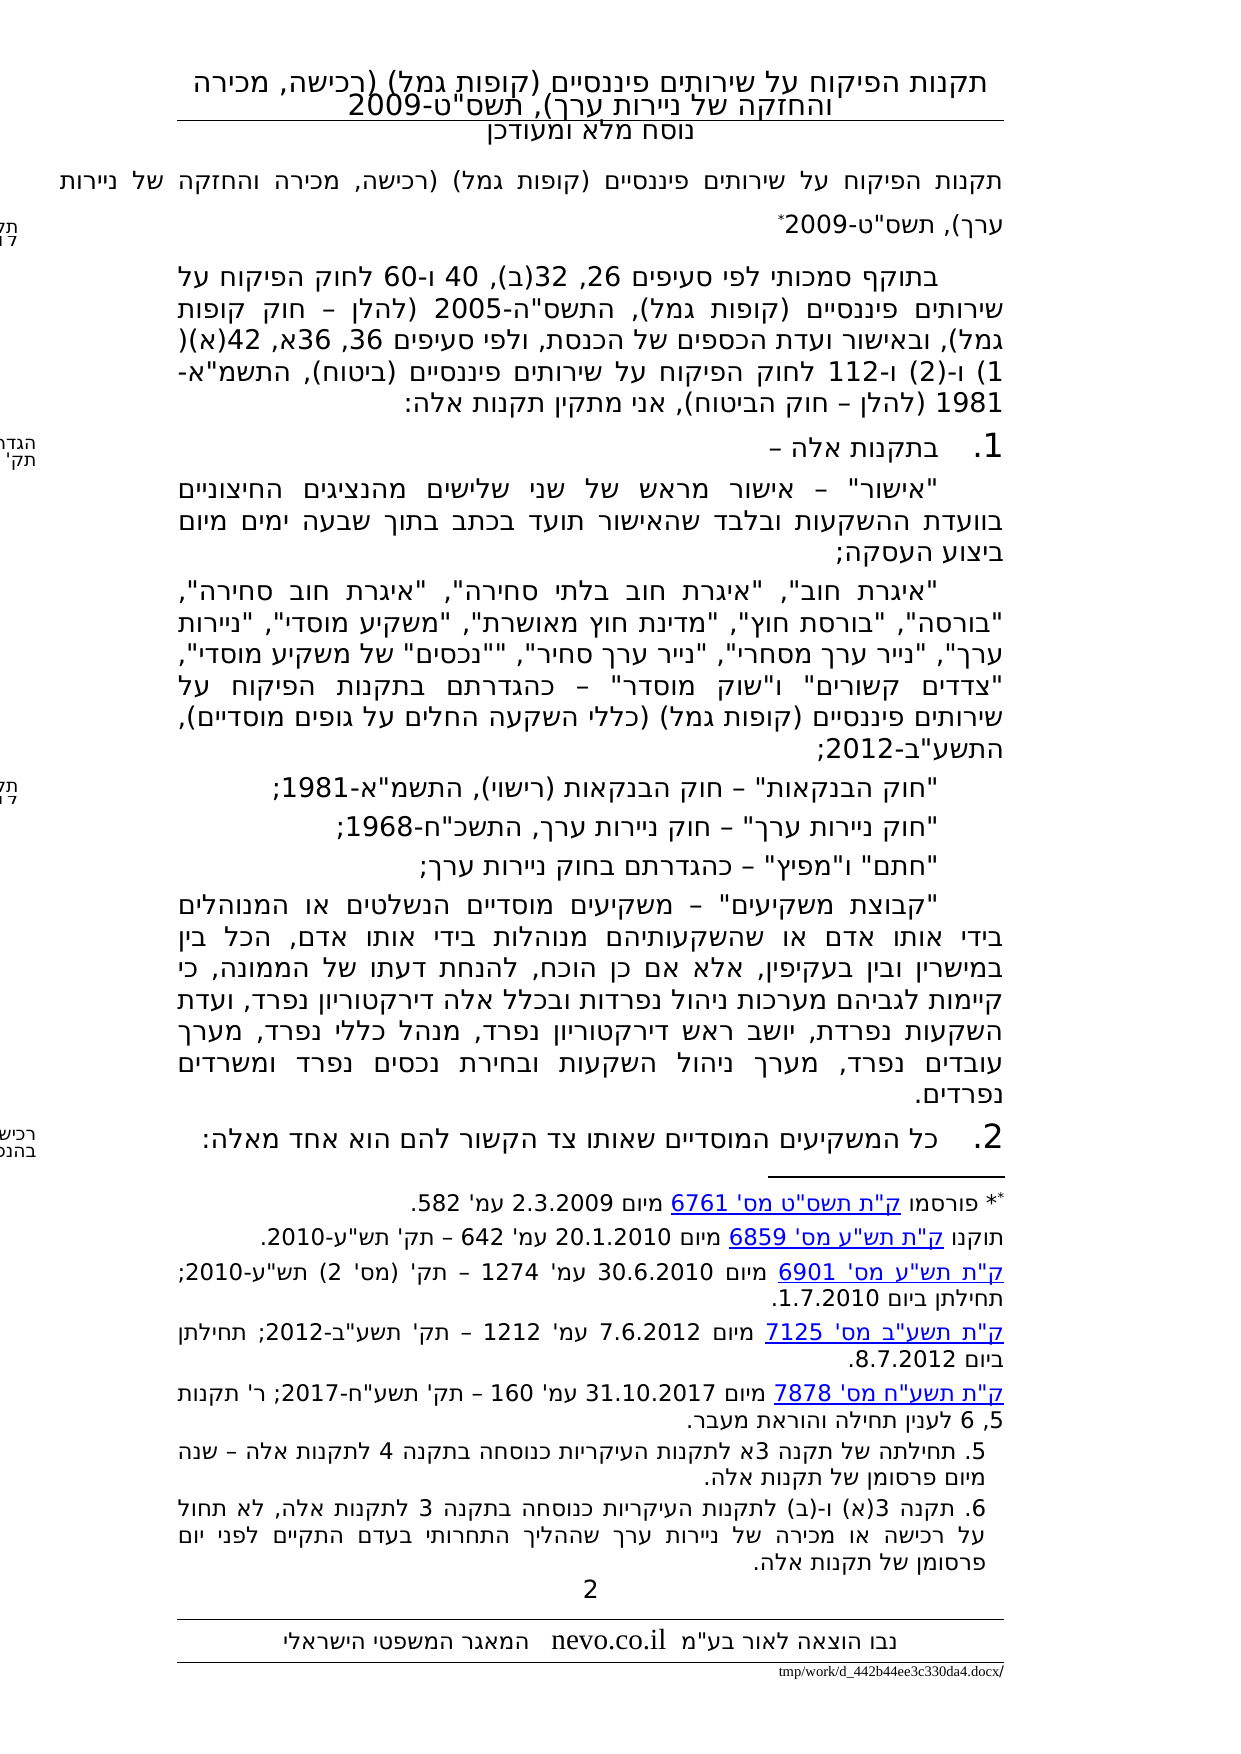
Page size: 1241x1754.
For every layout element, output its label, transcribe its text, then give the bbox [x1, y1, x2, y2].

text "חתם" ו"מפיץ" – כהגדרתם בחוק ניירות ערך; [177, 850, 1004, 882]
text "קבוצת משקיעים" – משקיעים מוסדיים הנשלטים או המנוהלים בידי אותו אדם או שהשקעותיהם מנוהלות בידי אותו אדם, הכל בין במישרין ובין בעקיפין, אלא אם כן הוכח, להנחת דעתו של הממונה, כי קיימות לגביהם מערכות ניהול נפרדות ובכלל אלה דירקטוריון נפרד, ועדת השקעות נפרדת, יושב ראש דירקטוריון נפרד, מנהל כללי נפרד, מערך עובדים נפרד, מערך ניהול השקעות ובחירת נכסים נפרד ומשרדים נפרדים. [177, 889, 1004, 1110]
text בתוקף סמכותי לפי סעיפים 26, 32(ב), 40 ו-60 לחוק הפיקוח על שירותים פיננסיים (קופות גמל), התשס"ה-2005 (להלן – חוק קופות גמל), ובאישור ועדת הכספים של הכנסת, ולפי סעיפים 36, 36א, 42(א)(1) ו-(2) ו-112 לחוק הפיקוח על שירותים פיננסיים (ביטוח), התשמ"א-1981 (להלן – חוק הביטוח), אני מתקין תקנות אלה: [177, 262, 1004, 419]
text "חוק ניירות ערך" – חוק ניירות ערך, התשכ"ח-1968; [177, 811, 1004, 843]
text 1. בתקנות אלה – [177, 427, 1004, 466]
text "אישור" – אישור מראש של שני שלישים מהנציגים החיצוניים בוועדת ההשקעות ובלבד שהאישור תועד בכתב בתוך שבעה ימים מיום ביצוע העסקה; [177, 473, 1004, 568]
text "חוק הבנקאות" – חוק הבנקאות (רישוי), התשמ"א-1981; [177, 772, 1004, 804]
text "איגרת חוב", "איגרת חוב בלתי סחירה", "איגרת חוב סחירה", "בורסה", "בורסת חוץ", "מדינת חוץ מאושרת", "משקיע מוסדי", "ניירות ערך", "נייר ערך מסחרי", "נייר ערך סחיר", ""נכסים" של משקיע מוסדי", "צדדים קשורים" ו"שוק מוסדר" – כהגדרתם בתקנות הפיקוח על שירותים פיננסיים (קופות גמל) (כללי השקעה החלים על גופים מוסדיים), התשע"ב-2012; [177, 575, 1004, 765]
text 2. כל המשקיעים המוסדיים שאותו צד הקשור להם הוא אחד מאלה: [177, 1118, 1004, 1157]
